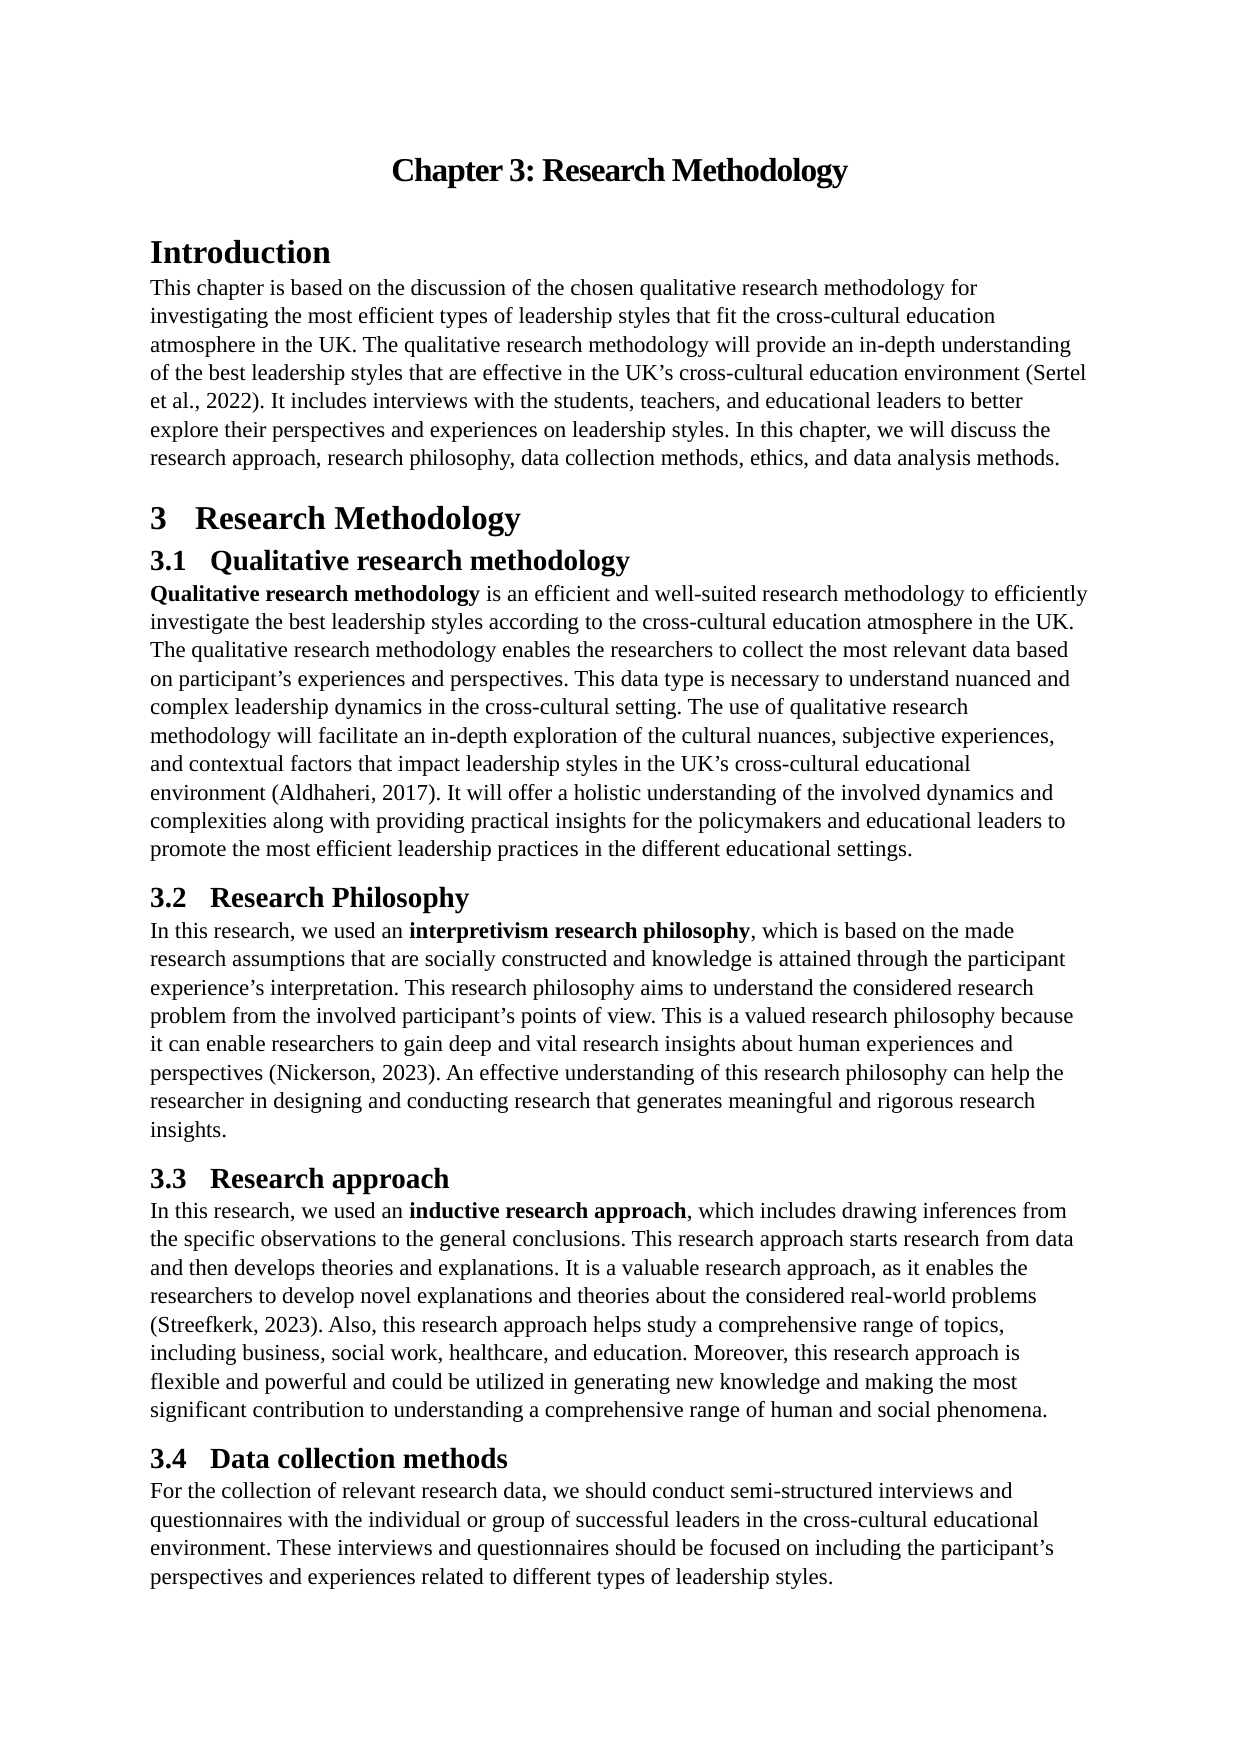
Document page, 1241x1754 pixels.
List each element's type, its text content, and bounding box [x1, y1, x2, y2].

text Qualitative research methodology is an efficient and well-suited research methodology to efficiently investigate the best leadership styles according to the cross-cultural education atmosphere in the UK. The qualitative research methodology enables the researchers to collect the most relevant data based on participant’s experiences and perspectives. This data type is necessary to understand nuanced and complex leadership dynamics in the cross-cultural setting. The use of qualitative research methodology will facilitate an in-depth exploration of the cultural nuances, subjective experiences, and contextual factors that impact leadership styles in the UK’s cross-cultural educational environment (Aldhaheri, 2017). It will offer a holistic understanding of the involved dynamics and complexities along with providing practical insights for the policymakers and educational leaders to promote the most efficient leadership practices in the different educational settings. [150, 579, 1090, 862]
text This chapter is based on the discussion of the chosen qualitative research methodology for investigating the most efficient types of leadership styles that fit the cross-cultural education atmosphere in the UK. The qualitative research methodology will provide an in-depth understanding of the best leadership styles that are effective in the UK’s cross-cultural education environment (Sertel et al., 2022). It includes interviews with the students, teachers, and educational leaders to better explore their perspectives and experiences on leadership styles. In this chapter, we will discuss the research approach, research philosophy, data collection methods, ethics, and data analysis methods. [150, 274, 1090, 471]
text In this research, we used an inductive research approach, which includes drawing inferences from the specific observations to the general conclusions. This research approach starts research from data and then develops theories and explanations. It is a valuable research approach, as it enables the researchers to develop novel explanations and theories about the considered real-world problems (Streefkerk, 2023). Also, this research approach helps study a comprehensive range of topics, including business, social work, healthcare, and education. Moreover, this research approach is flexible and powerful and could be utilized in generating new knowledge and making the most significant contribution to understanding a comprehensive range of human and social phenomena. [150, 1197, 1090, 1422]
subtitle Introduction [150, 232, 1090, 271]
subtitle Research Methodology [150, 498, 1090, 536]
text In this research, we used an interpretivism research philosophy, which is based on the made research assumptions that are socially constructed and knowledge is attained through the participant experience’s interpretation. This research philosophy aims to understand the considered research problem from the involved participant’s points of view. This is a valued research philosophy because it can enable researchers to gain deep and vital research insights about human experiences and perspectives (Nickerson, 2023). An effective understanding of this research philosophy can help the researcher in designing and conducting research that generates meaningful and rigorous research insights. [150, 917, 1090, 1142]
subtitle Research Philosophy [150, 881, 1090, 914]
text For the collection of relevant research data, we should conduct semi-structured interviews and questionnaires with the individual or group of successful leaders in the cross-cultural educational environment. These interviews and questionnaires should be focused on including the participant’s perspectives and experiences related to different types of leadership styles. [150, 1477, 1090, 1589]
subtitle Qualitative research methodology [150, 543, 1090, 577]
subtitle Data collection methods [150, 1441, 1090, 1475]
title Chapter 3: Research Methodology [150, 150, 1090, 188]
subtitle Research approach [150, 1161, 1090, 1194]
